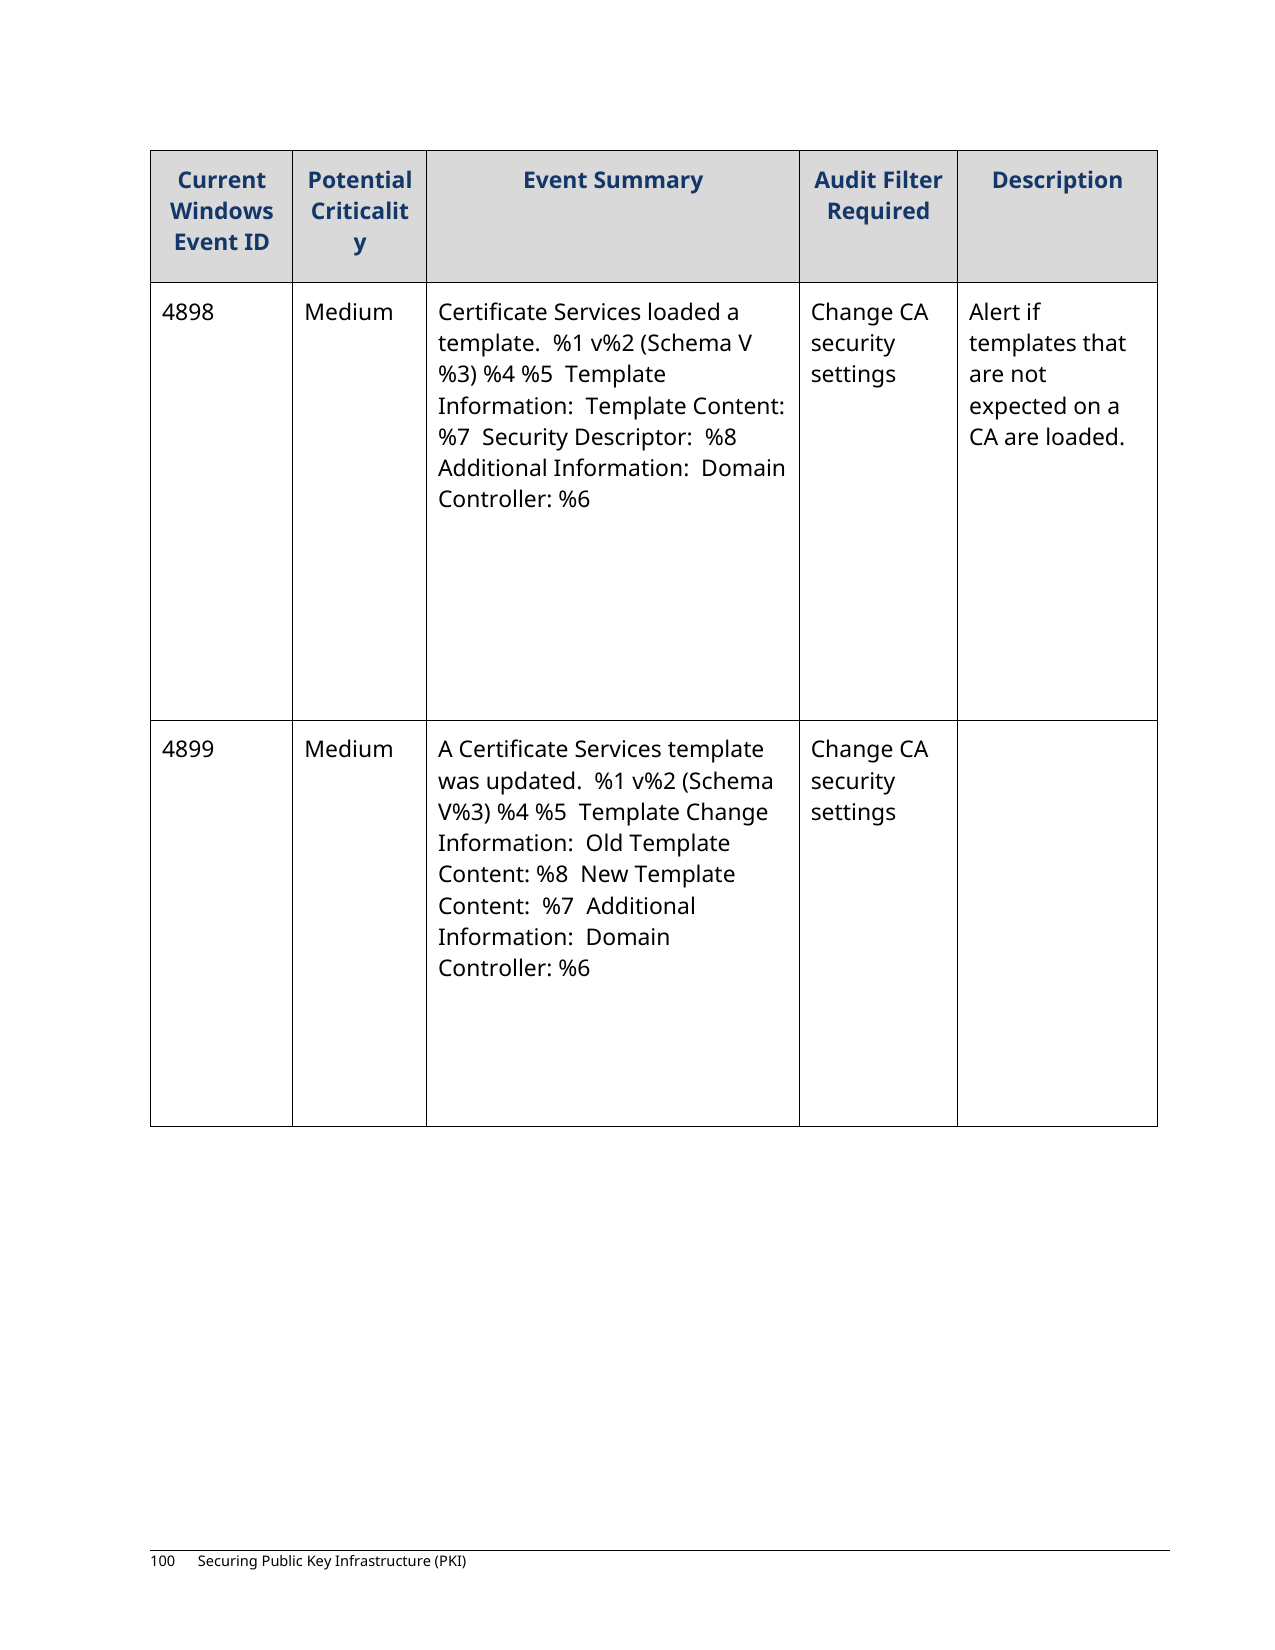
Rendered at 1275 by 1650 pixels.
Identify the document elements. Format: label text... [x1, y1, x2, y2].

table_header Description [958, 151, 1157, 282]
table_cell Medium [293, 721, 426, 1126]
table_header Audit Filter Required [800, 151, 957, 282]
table_cell [958, 721, 1157, 1126]
table_header Current Windows Event ID [151, 151, 292, 282]
table_header Event Summary [427, 151, 799, 282]
table_header Potential Criticality [293, 151, 426, 282]
table_cell Alert if templates that are not expected on a CA are loaded. [958, 283, 1157, 720]
table_cell Change CA security settings [800, 721, 957, 1126]
table_cell Change CA security settings [800, 283, 957, 720]
table_cell Certificate Services loaded a template. %1 v%2 (Schema V%3) %4 %5 Template Information: Template Content: %7 Security Descriptor: %8 Additional Information: Domain Controller: %6 [427, 283, 799, 720]
table_cell 4898 [151, 283, 292, 720]
table_cell 4899 [151, 721, 292, 1126]
table_cell A Certificate Services template was updated. %1 v%2 (Schema V%3) %4 %5 Template Change Information: Old Template Content: %8 New Template Content: %7 Additional Information: Domain Controller: %6 [427, 721, 799, 1126]
table_cell Medium [293, 283, 426, 720]
